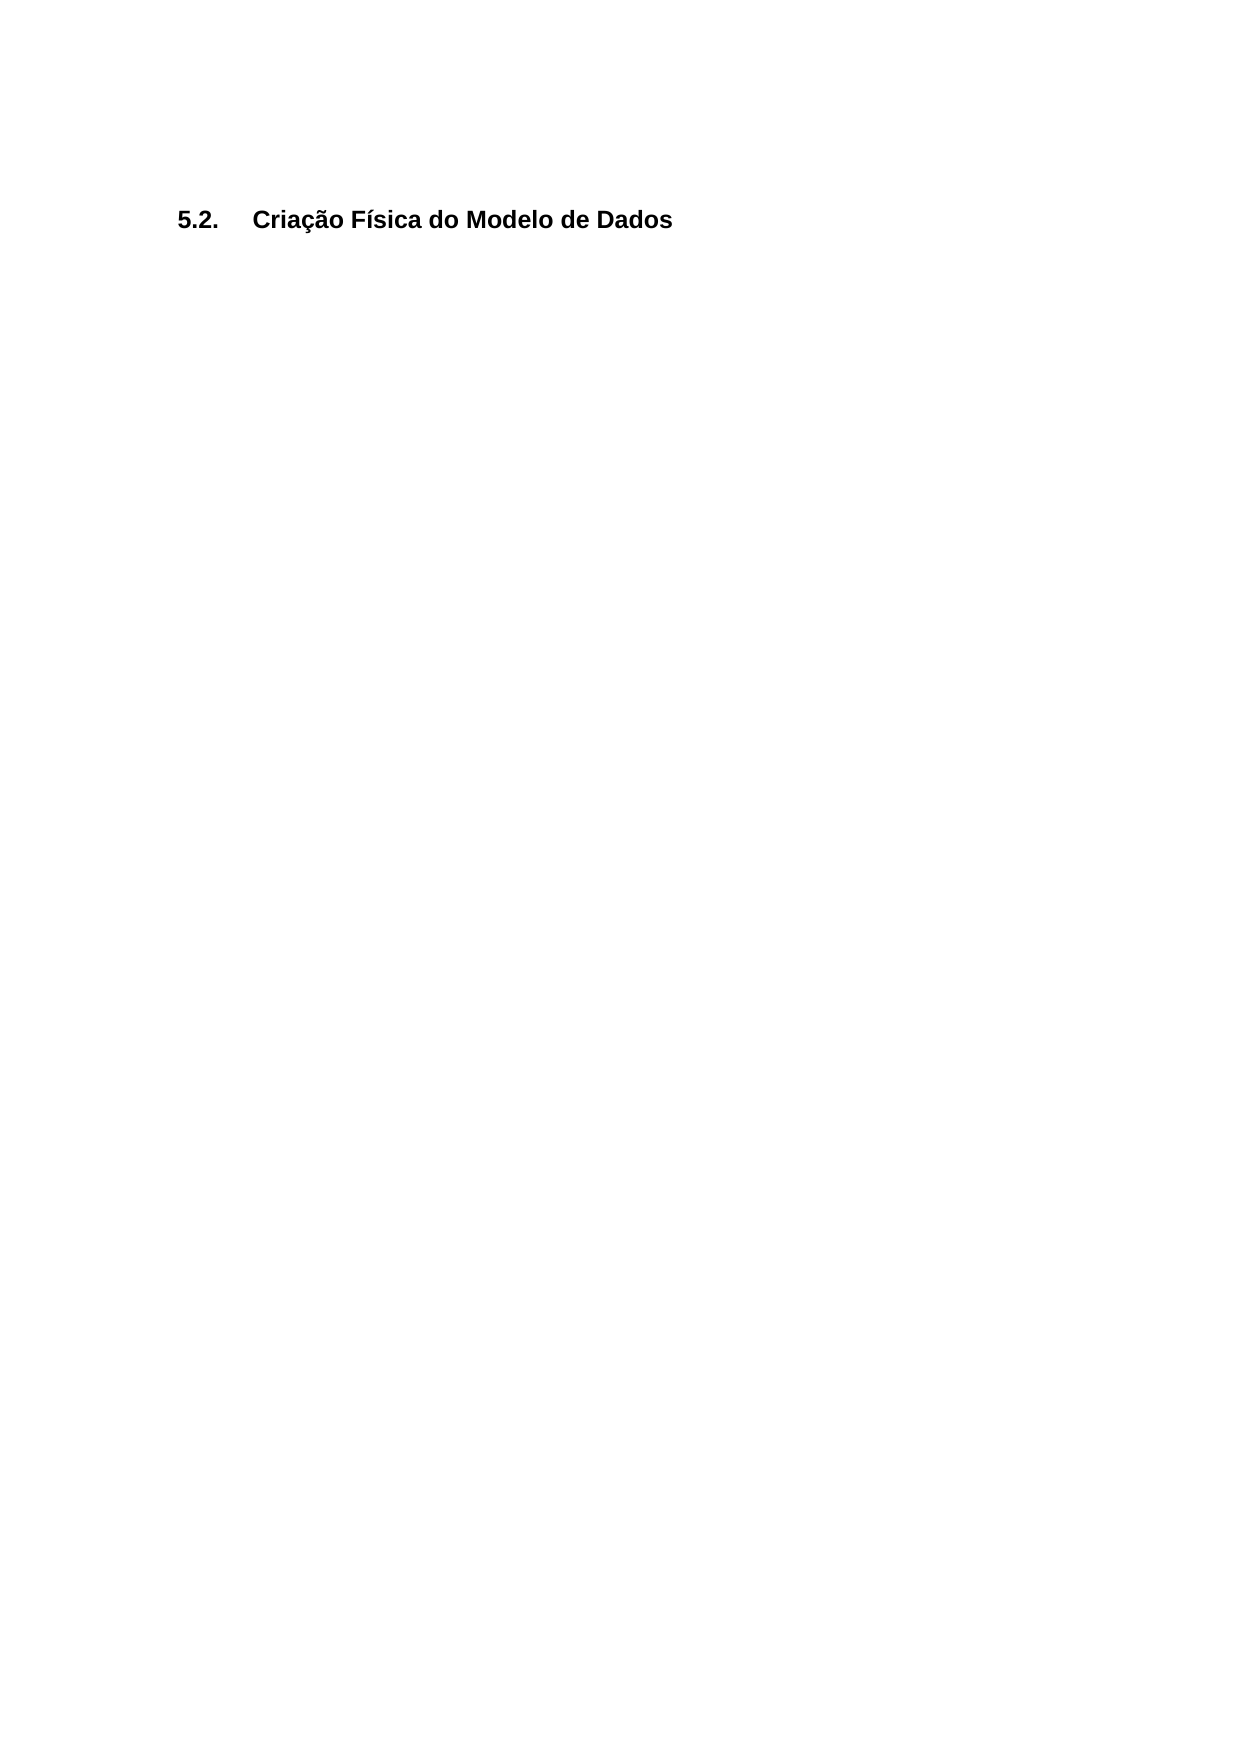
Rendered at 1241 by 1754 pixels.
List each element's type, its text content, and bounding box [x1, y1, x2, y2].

list Criação Física do Modelo de Dados [177, 205, 1063, 234]
